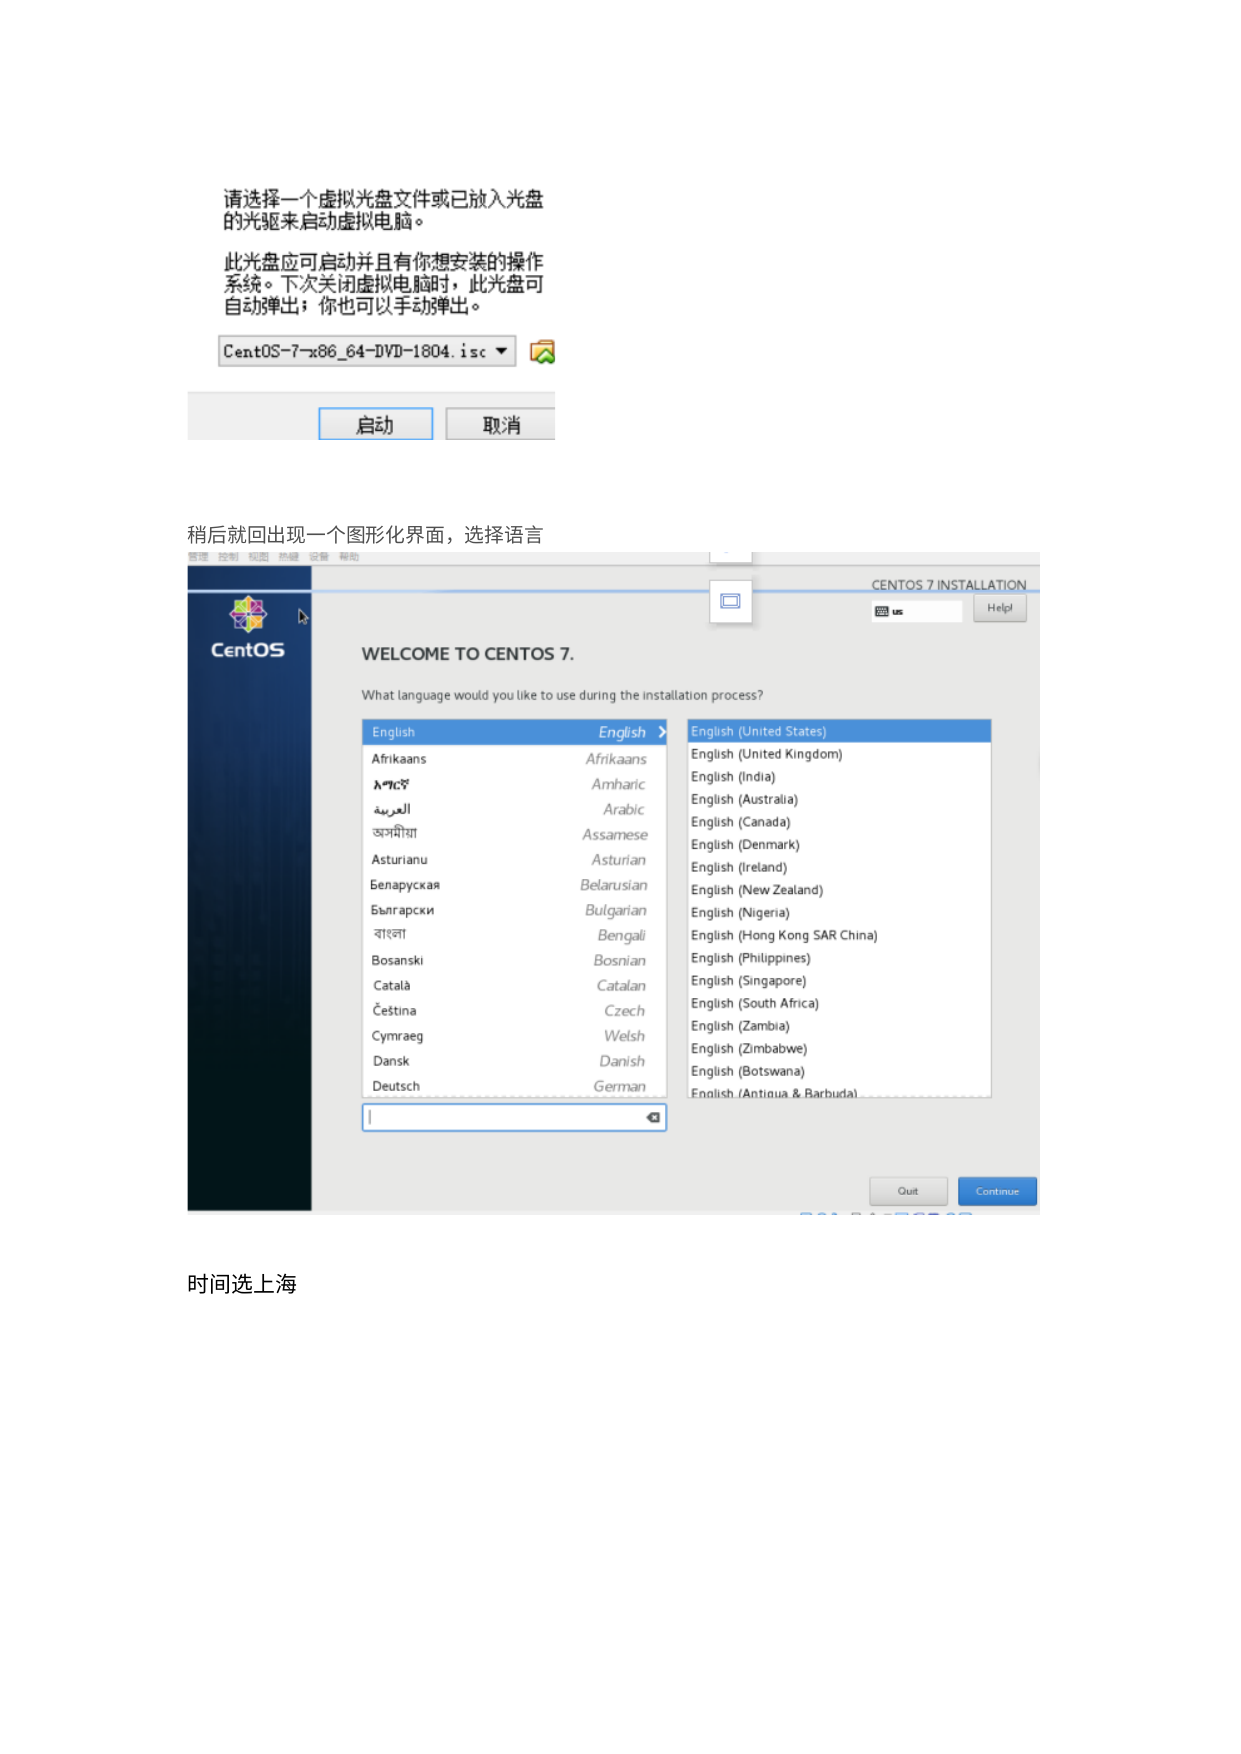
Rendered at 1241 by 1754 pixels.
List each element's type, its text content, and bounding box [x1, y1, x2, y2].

picture [187, 552, 1040, 1215]
list 稍后就回出现一个图形化界面，选择语言 [187, 519, 1053, 552]
picture [187, 162, 555, 440]
list 时间选上海 [187, 1267, 1053, 1299]
